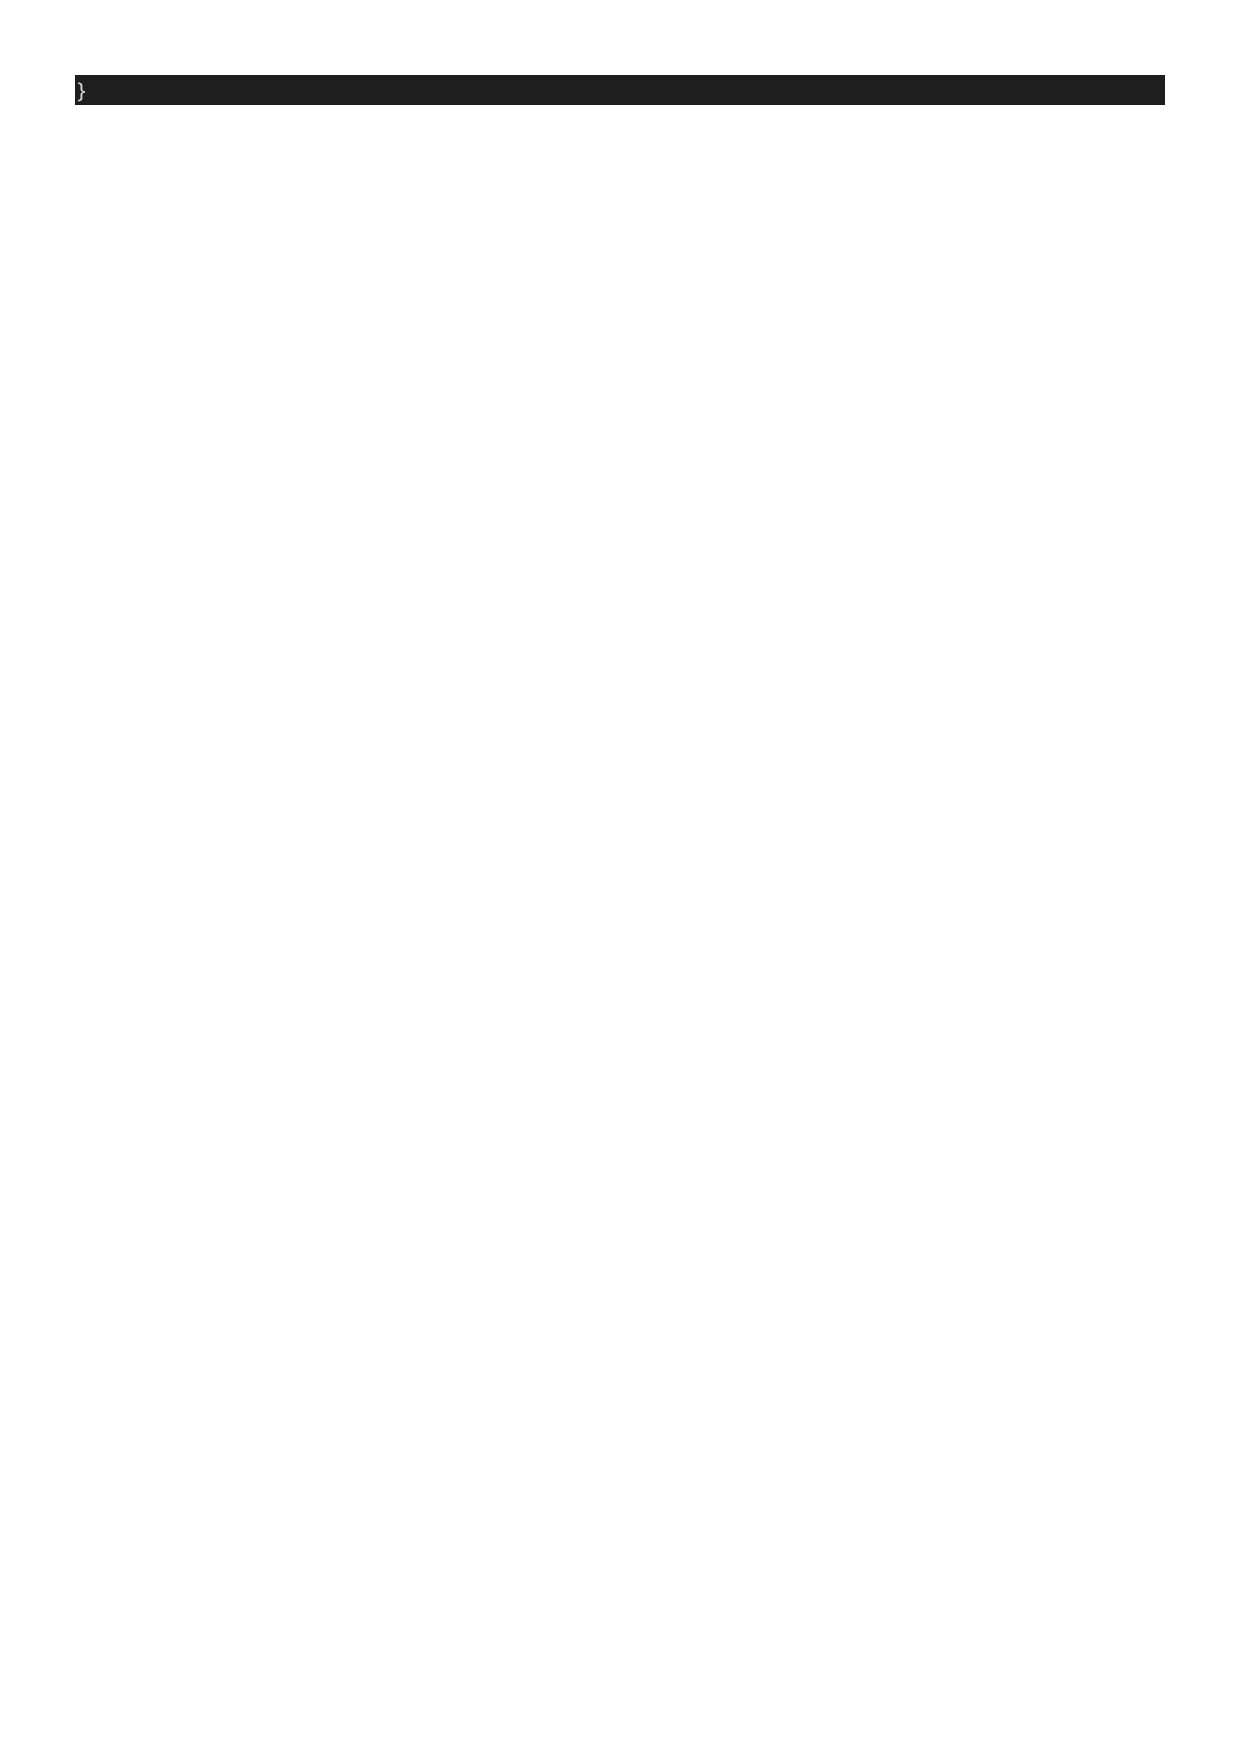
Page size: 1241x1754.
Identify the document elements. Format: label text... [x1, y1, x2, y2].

text } [75, 75, 1165, 105]
